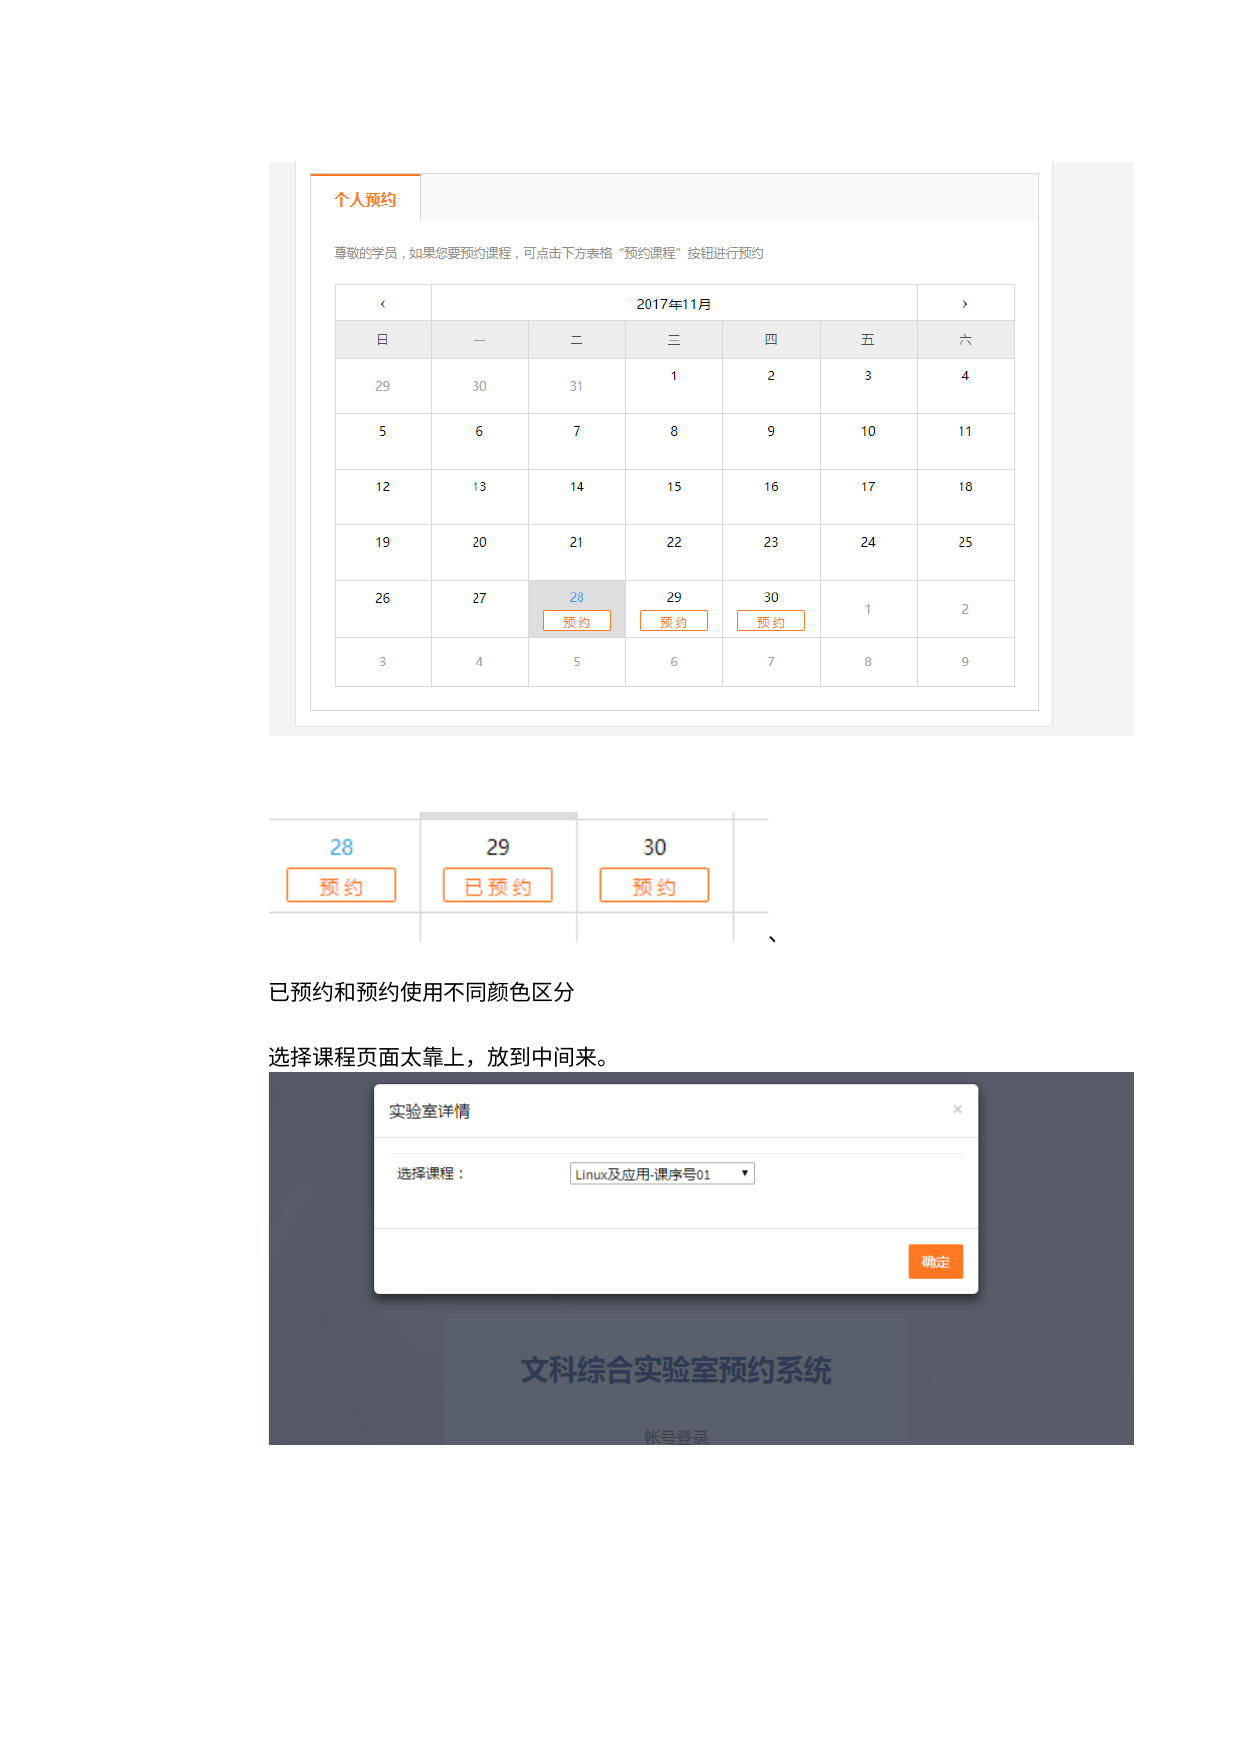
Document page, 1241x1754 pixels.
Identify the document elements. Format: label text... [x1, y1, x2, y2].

picture [268, 162, 1134, 736]
picture [268, 812, 769, 942]
list 已预约和预约使用不同颜色区分 [269, 974, 1053, 1007]
picture [268, 1072, 1134, 1445]
list 选择课程页面太靠上，放到中间来。 [269, 1039, 1053, 1072]
